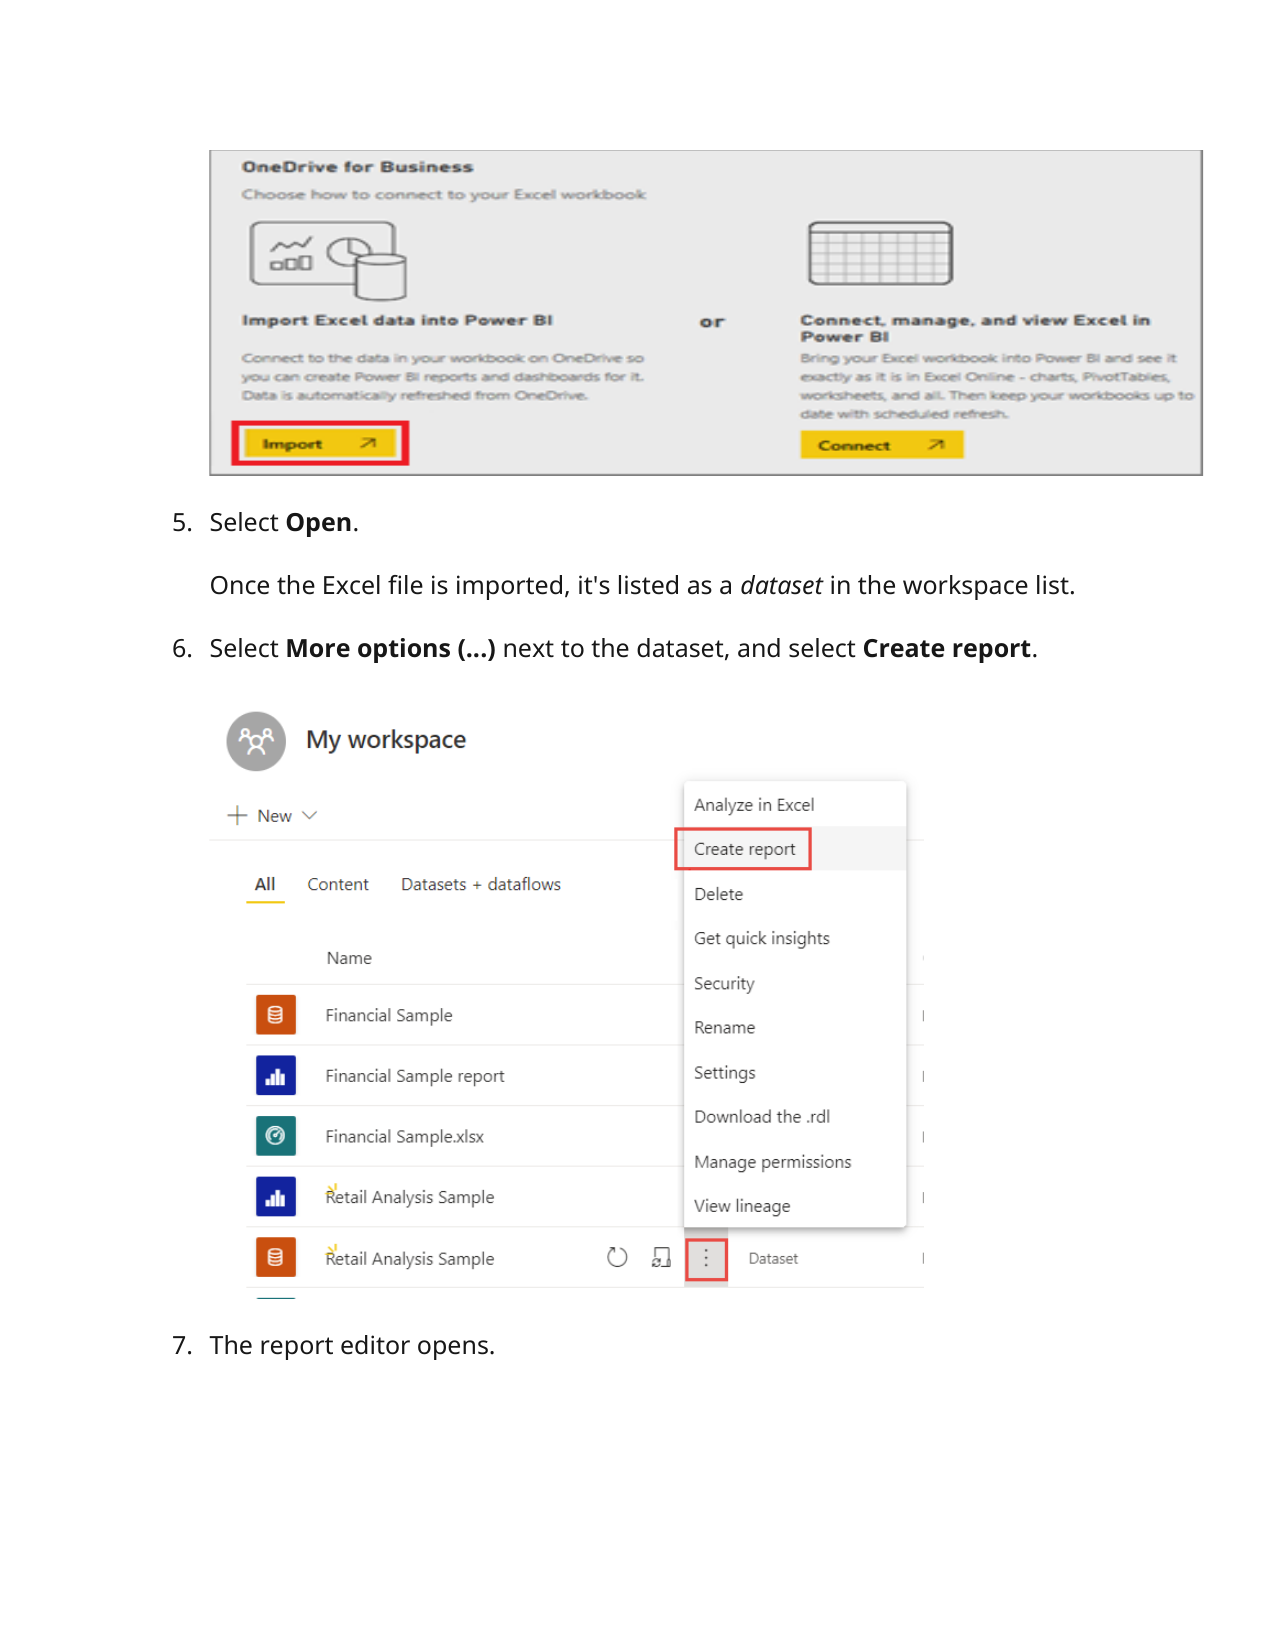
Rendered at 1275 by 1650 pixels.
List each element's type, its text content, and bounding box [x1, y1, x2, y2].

picture [209, 150, 1204, 476]
list Select Open. [172, 504, 1125, 538]
list The report editor opens. [172, 1328, 1125, 1362]
list Select More options (...) next to the dataset, and select Create report. [172, 631, 1125, 665]
picture [209, 694, 924, 1299]
text Once the Excel file is imported, it's listed as a dataset in the workspace list. [209, 568, 1125, 602]
